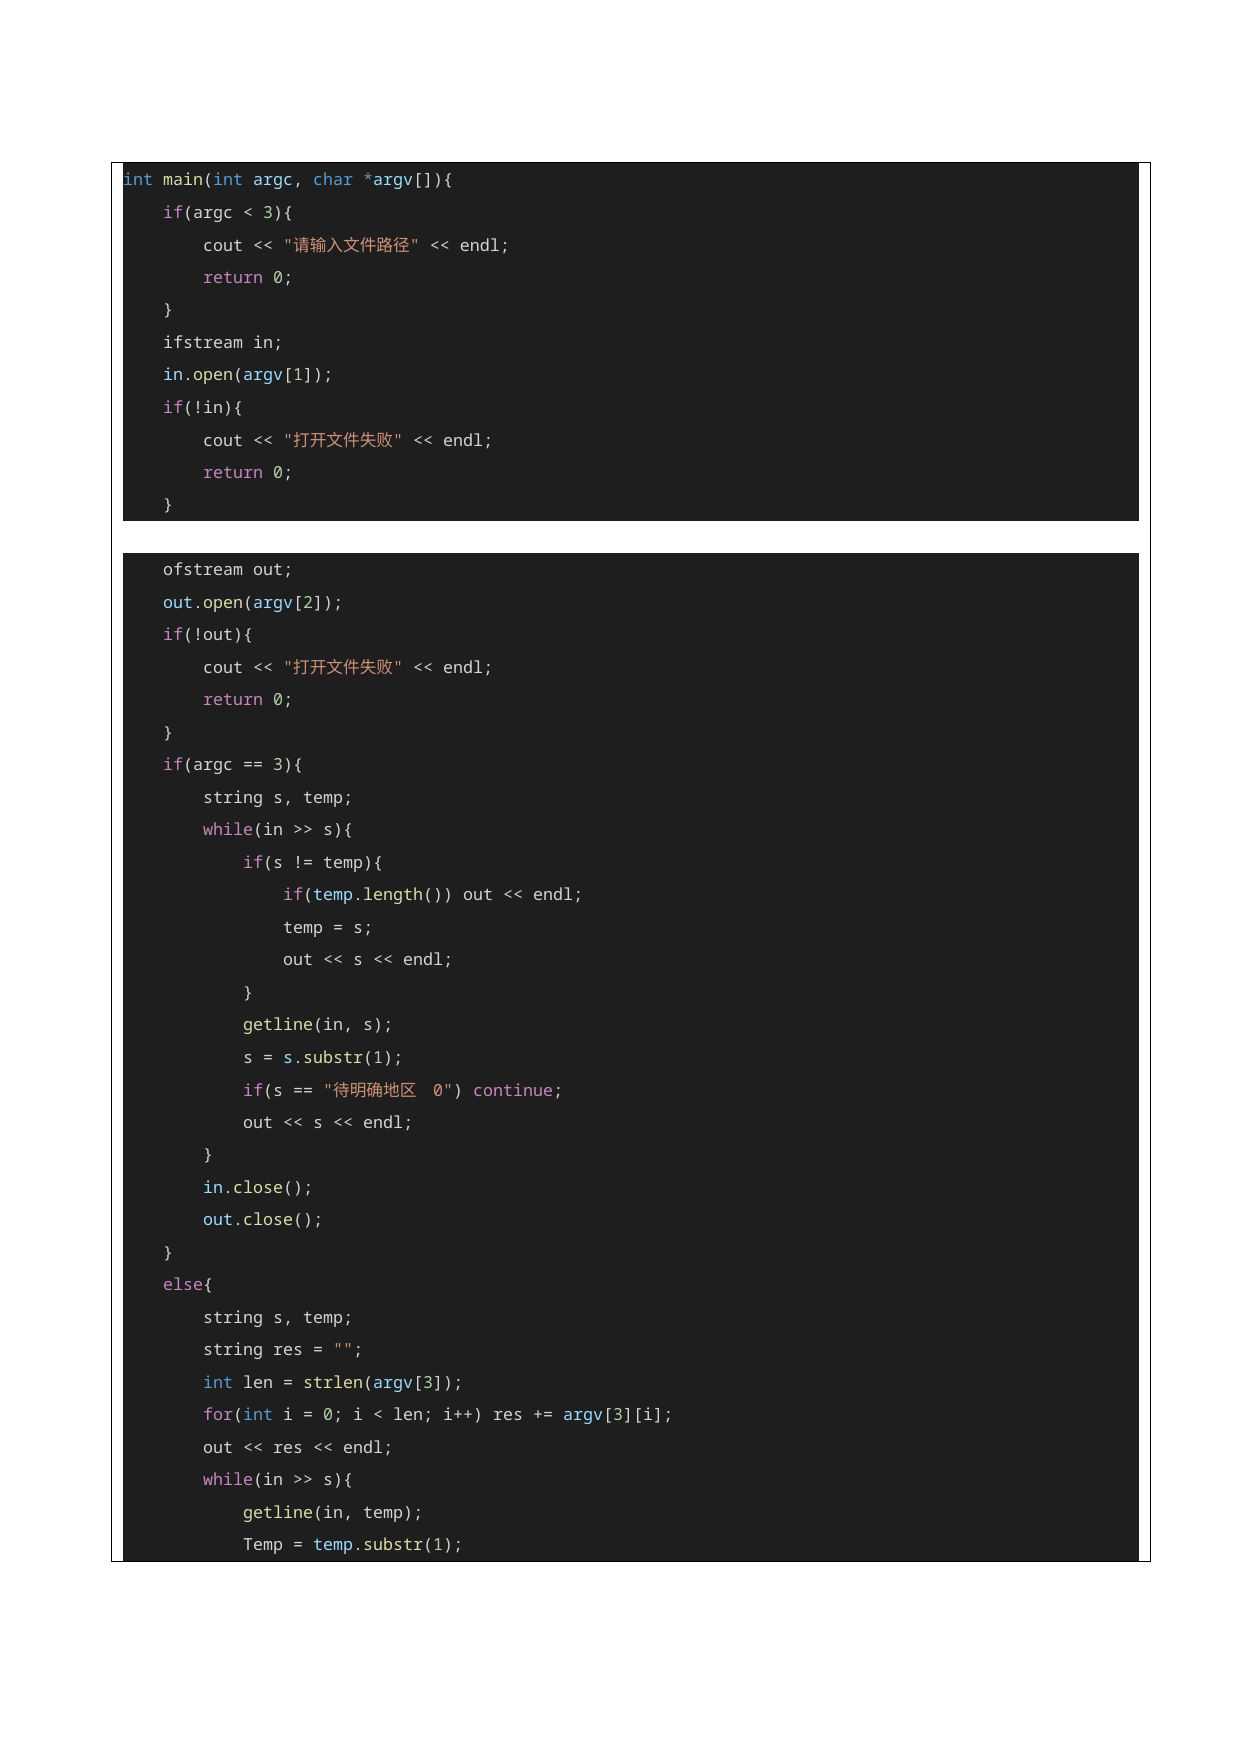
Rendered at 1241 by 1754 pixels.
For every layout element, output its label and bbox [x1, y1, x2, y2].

table_cell [112, 163, 1150, 1561]
